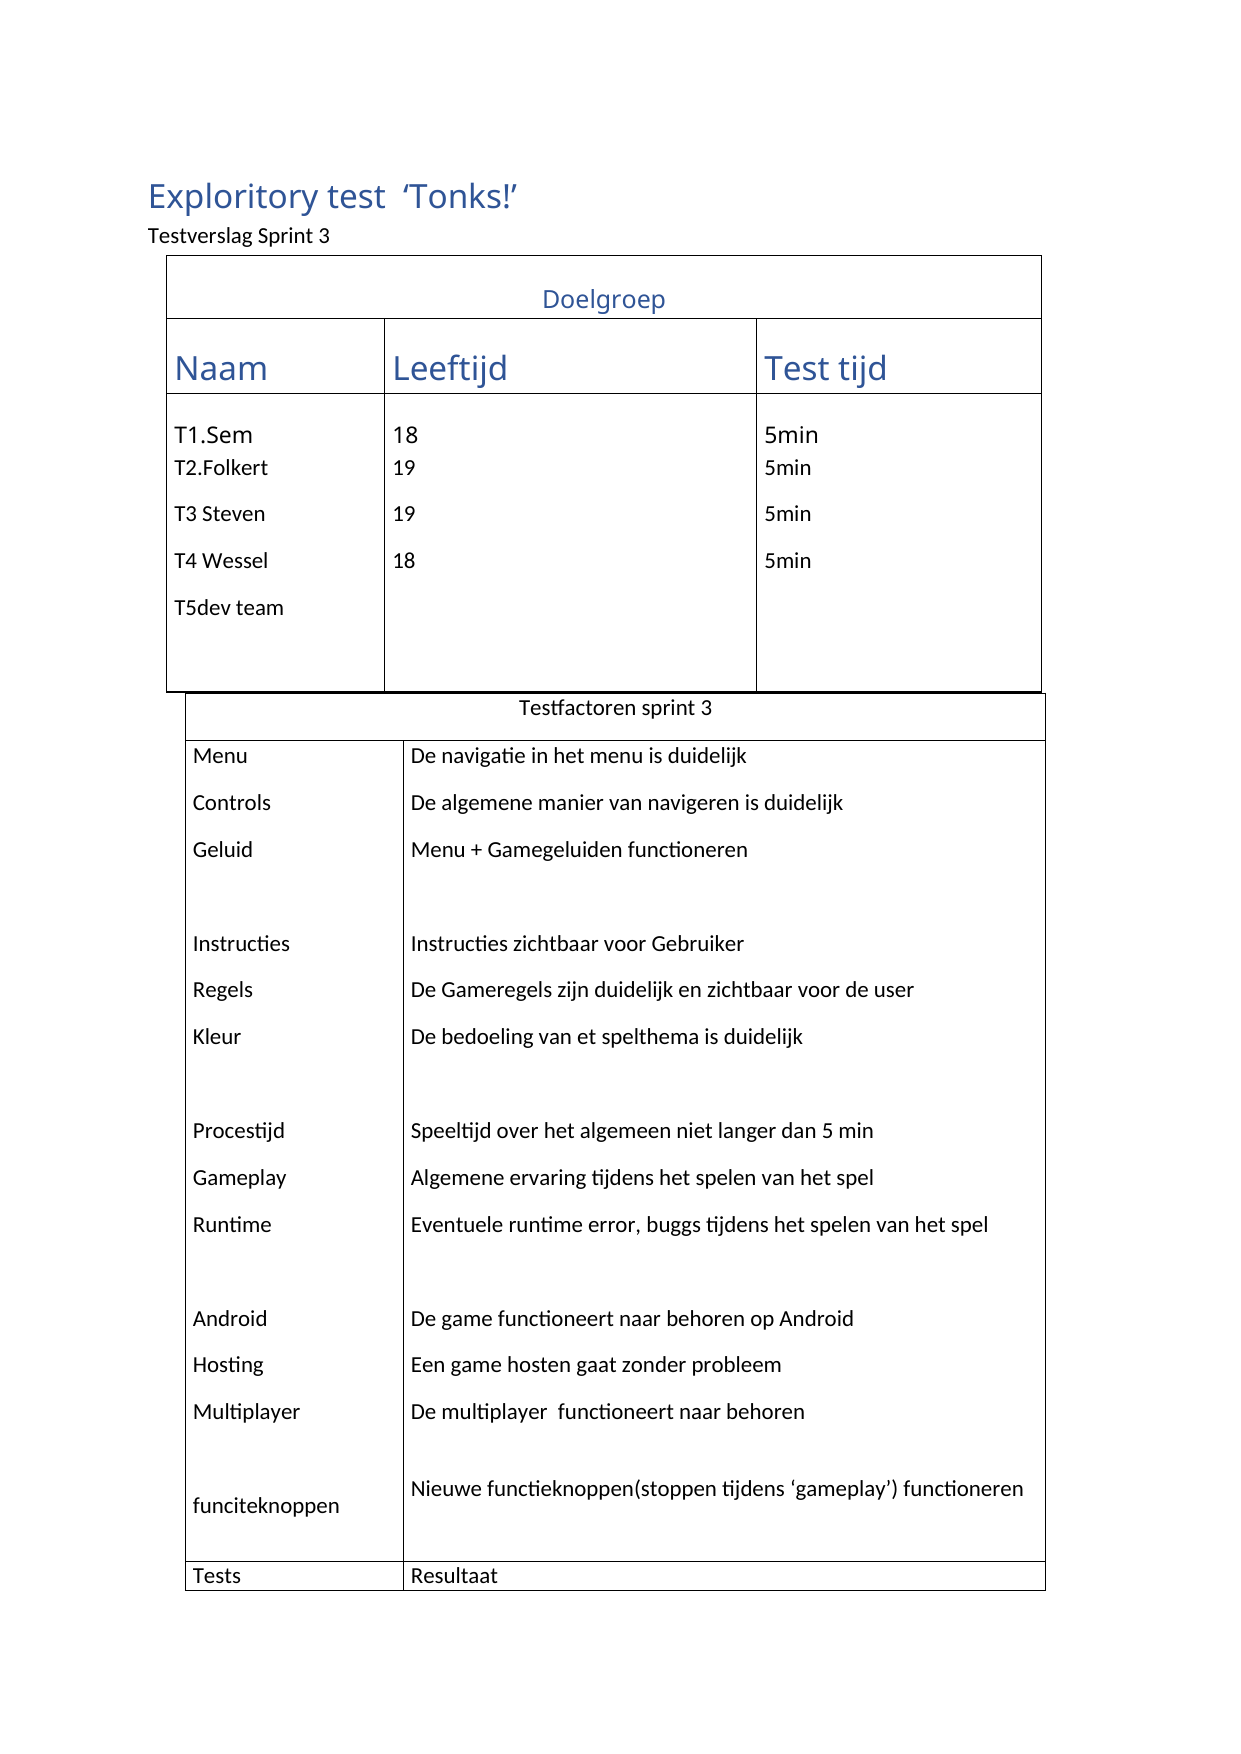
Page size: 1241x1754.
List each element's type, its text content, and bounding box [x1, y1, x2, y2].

table_cell Resultaat [404, 1562, 1045, 1589]
table_header Doelgroep [167, 256, 1041, 318]
table_cell 5min 5min 5min 5min [757, 394, 1041, 691]
table_cell Tests [186, 1562, 403, 1589]
table_cell 18 19 19 18 [385, 394, 756, 691]
table_cell De navigatie in het menu is duidelijk De algemene manier van navigeren is duidelijk Menu + Gamegeluiden functioneren Instructies zichtbaar voor Gebruiker De Gameregels zijn duidelijk en zichtbaar voor de user De bedoeling van et spelthema is duidelijk Speeltijd over het algemeen niet langer dan 5 min Algemene ervaring tijdens het spelen van het spel Eventuele runtime error, buggs tijdens het spelen van het spel De game functioneert naar behoren op Android Een game hosten gaat zonder probleem De multiplayer functioneert naar behoren Nieuwe functieknoppen(stoppen tijdens ‘gameplay’) functioneren [404, 741, 1045, 1561]
subtitle Exploritory test ‘Tonks!’ [148, 173, 1093, 218]
table_cell Leeftijd [385, 319, 756, 393]
table_cell Test tijd [757, 319, 1041, 393]
table_cell Naam [167, 319, 384, 393]
table_cell Menu Controls Geluid Instructies Regels Kleur Procestijd Gameplay Runtime Android Hosting Multiplayer funciteknoppen [186, 741, 403, 1561]
table_header Testfactoren sprint 3 [186, 694, 1045, 740]
table_cell T1.Sem T2.Folkert T3 Steven T4 Wessel T5dev team [167, 394, 384, 691]
text Testverslag Sprint 3 [148, 222, 1093, 249]
